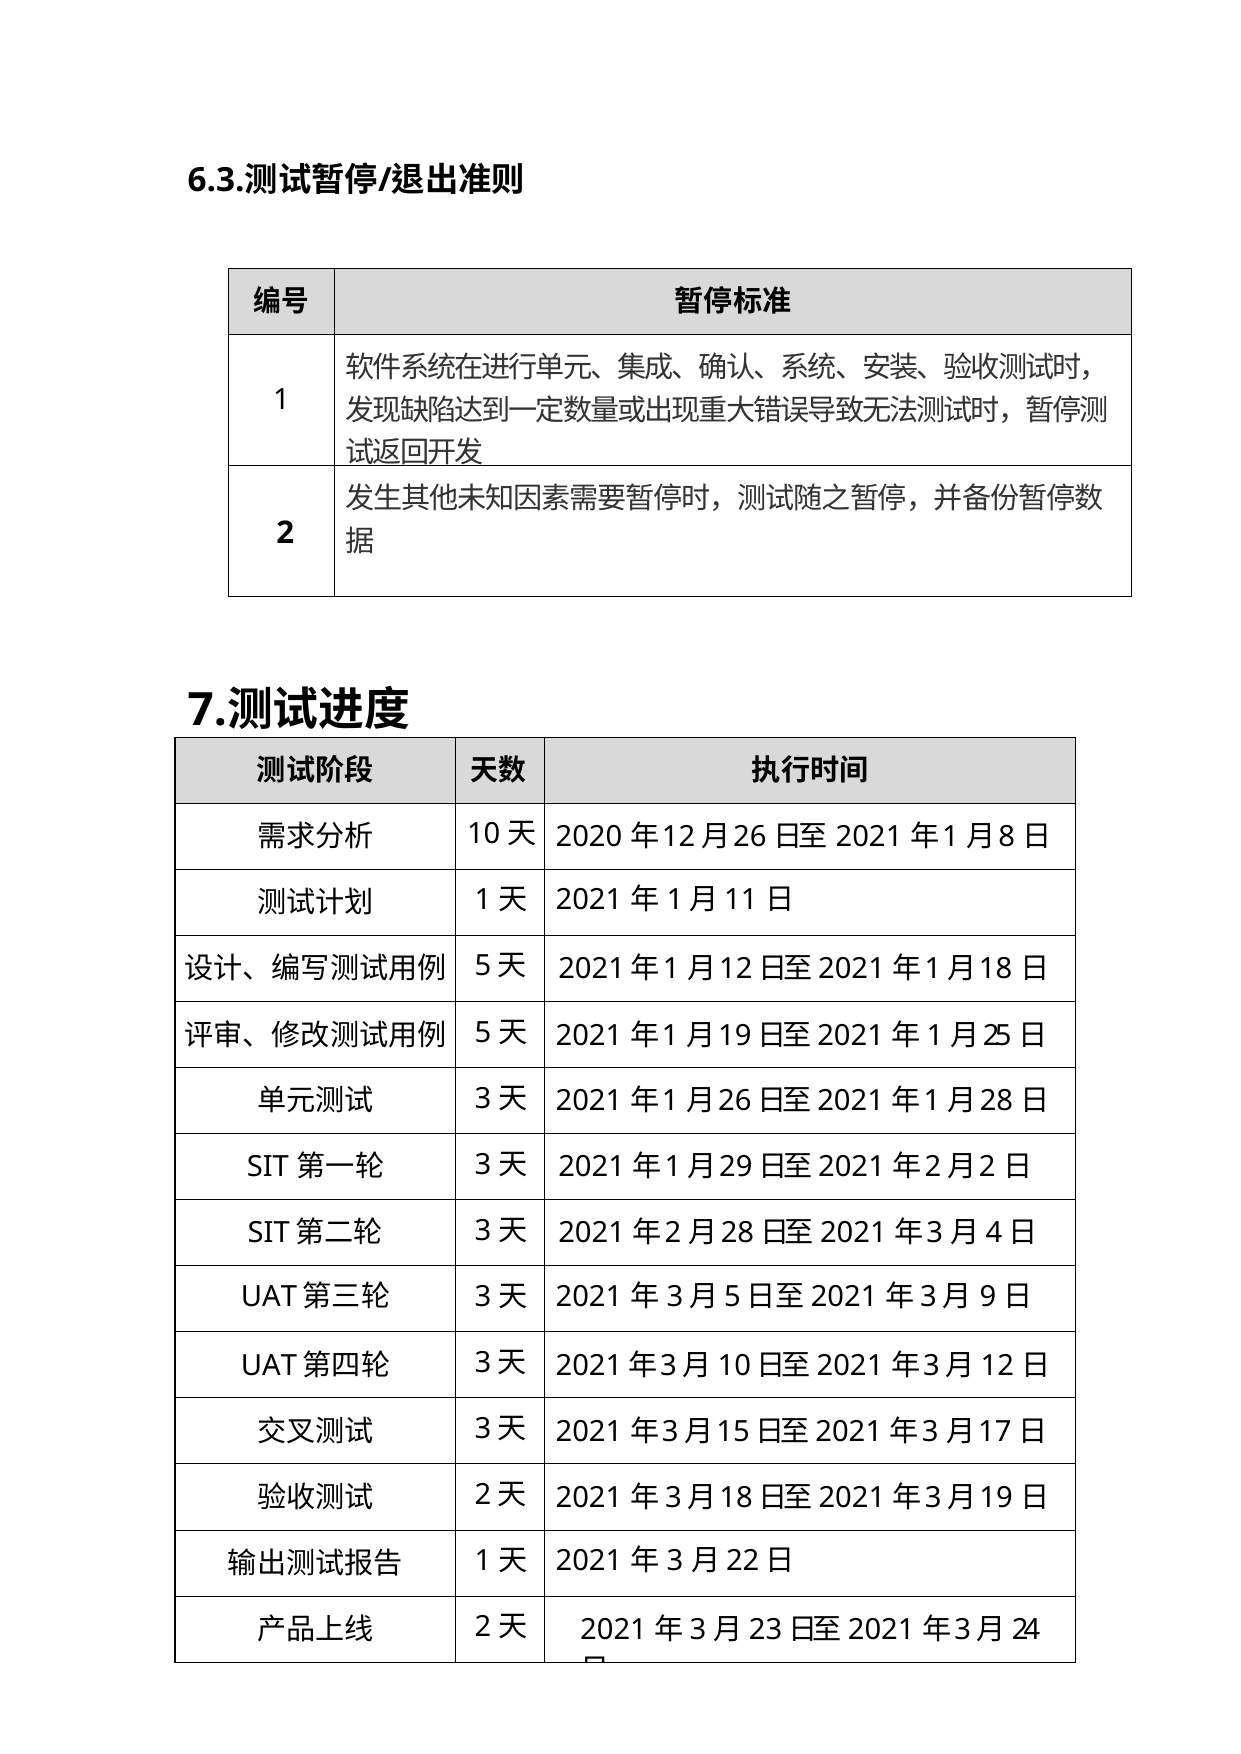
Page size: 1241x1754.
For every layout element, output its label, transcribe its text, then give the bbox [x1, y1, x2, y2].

table_cell 发生其他未知因素需要暂停时，测试随之暂停，并备份暂停数据 [335, 466, 1131, 596]
table_cell 软件系统在进行单元、集成、确认、系统、安装、验收测试时，发现缺陷达到一定数量或出现重大错误导致无法测试时，暂停测试返回开发 [335, 335, 1131, 465]
table_cell 5 天 [456, 1002, 544, 1067]
table_cell 1 [229, 335, 334, 465]
table_cell 输出测试报告 [176, 1531, 455, 1596]
table_header 测试阶段 [176, 738, 455, 803]
table_cell 5天 [456, 936, 544, 1001]
table_cell 交叉测试 [176, 1398, 455, 1463]
table_cell 2 [229, 466, 334, 596]
table_cell 3 天 [456, 1266, 544, 1331]
table_header 执行时间 [545, 738, 1075, 803]
subtitle 6.3.测试暂停/退出准则 [187, 156, 1144, 202]
table_cell 2021 年 2 月 28日至2021 年 3 月4日 [545, 1200, 1075, 1265]
table_cell 2021年 3月10日至2021 年 3月12 日 [545, 1332, 1075, 1397]
table_cell 验收测试 [176, 1464, 455, 1529]
table_cell 3天 [456, 1398, 544, 1463]
table_cell 产品上线 [176, 1597, 455, 1662]
table_cell 2 天 [456, 1597, 544, 1662]
table_cell SIT第二轮 [176, 1200, 455, 1265]
table_header 天数 [456, 738, 544, 803]
table_cell 2021年 1 月 12日至2021 年 1月 18 日 [545, 936, 1075, 1001]
table_cell 单元测试 [176, 1068, 455, 1133]
table_cell 3天 [456, 1332, 544, 1397]
table_cell 2021 年3 月23日至2021 年 3月24 日 [545, 1597, 1075, 1662]
table_cell 设计、编写测试用例 [176, 936, 455, 1001]
table_cell 2天 [456, 1464, 544, 1529]
table_header 暂停标准 [335, 269, 1131, 334]
table_cell 2021 年 3月5日至2021 年3月 9 日 [545, 1266, 1075, 1331]
table_cell UAT第四轮 [176, 1332, 455, 1397]
table_cell 1 天 [456, 870, 544, 935]
table_cell 3 天 [456, 1068, 544, 1133]
table_cell 2021 年 1月11 日 [545, 870, 1075, 935]
table_cell 2021 年 3月 15日至2021 年 3 月 17 日 [545, 1398, 1075, 1463]
subtitle 7.测试进度 [187, 680, 1144, 737]
table_cell 测试计划 [176, 870, 455, 935]
table_cell 10 天 [456, 804, 544, 869]
table_cell 2021 年 3 月22日 [545, 1531, 1075, 1596]
table_cell 3 天 [456, 1134, 544, 1199]
table_cell 2021 年3月 18日至2021 年 3月 19 日 [545, 1464, 1075, 1529]
table_cell 2021 年 1月 29日至2021 年 2月 2 日 [545, 1134, 1075, 1199]
table_cell 评审、修改测试用例 [176, 1002, 455, 1067]
table_cell 1 天 [456, 1531, 544, 1596]
table_cell UAT第三轮 [176, 1266, 455, 1331]
table_cell SIT 第一轮 [176, 1134, 455, 1199]
table_cell 3 天 [456, 1200, 544, 1265]
table_cell 2020 年 12月 26 日至 2021 年 1 月 8 日 [545, 804, 1075, 869]
table_header 编号 [229, 269, 334, 334]
table_cell 需求分析 [176, 804, 455, 869]
table_cell 2021 年 1 月 19日至2021 年1 月 25 日 [545, 1002, 1075, 1067]
table_cell 2021 年 1 月 26日至2021 年 1 月 28 日 [545, 1068, 1075, 1133]
